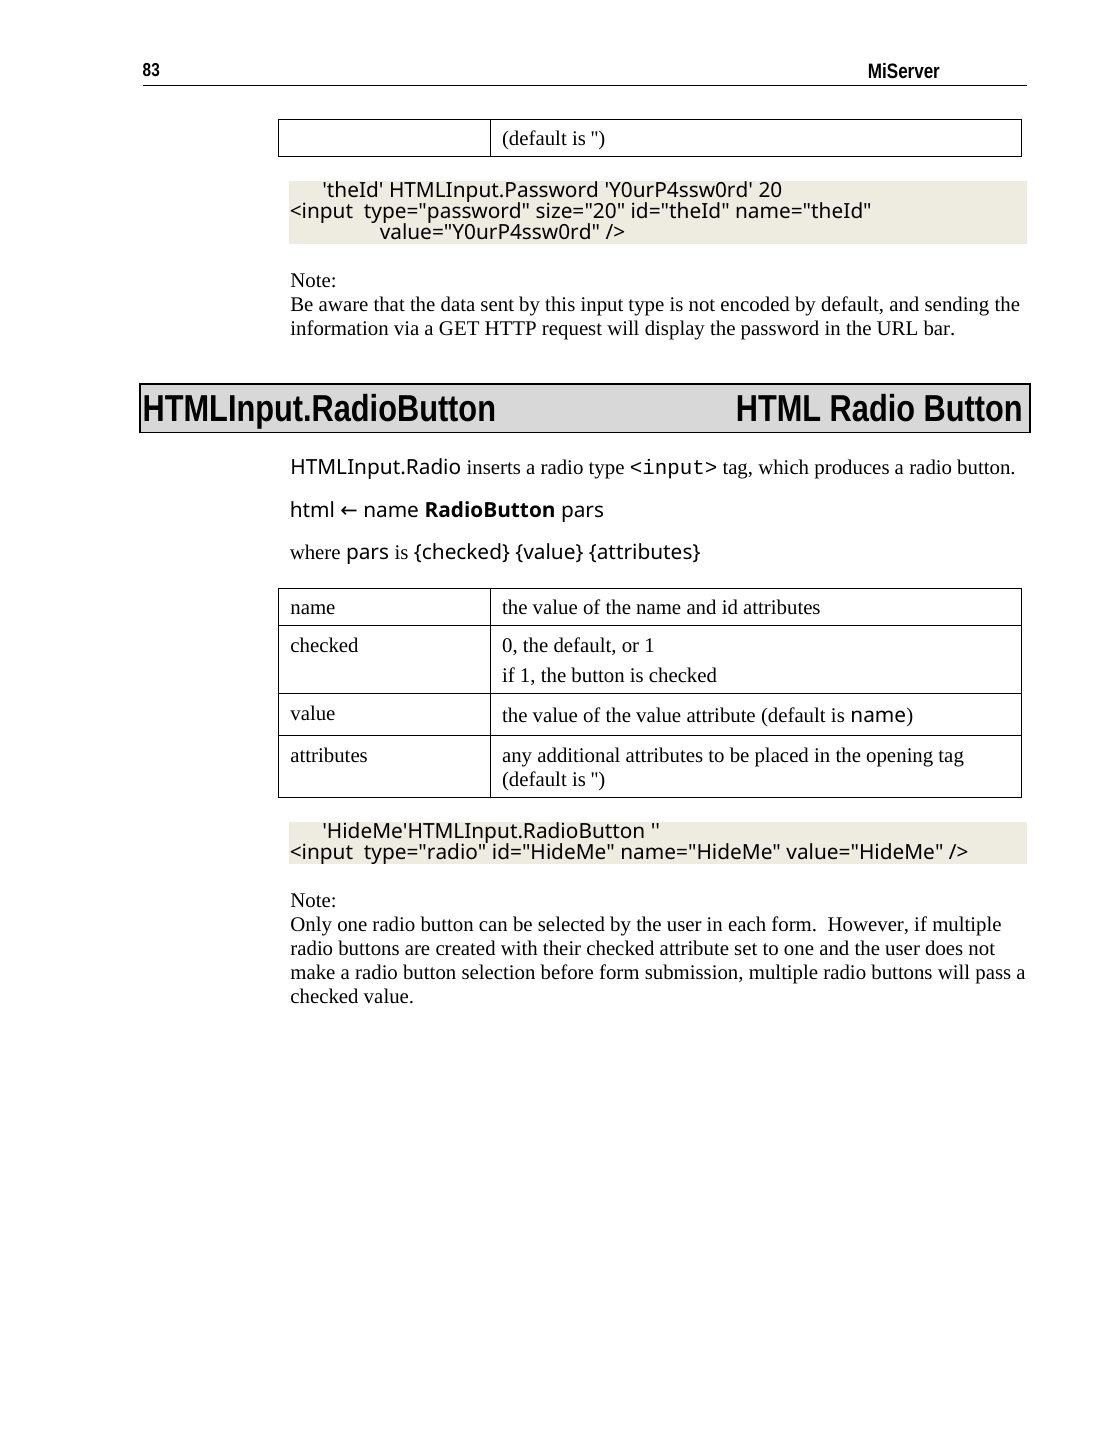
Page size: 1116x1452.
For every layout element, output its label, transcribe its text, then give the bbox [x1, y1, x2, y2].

text 'theId' HTMLInput.Password 'Y0urP4ssw0rd' 20 [289, 181, 1027, 202]
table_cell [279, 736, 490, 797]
text Note: [290, 888, 1027, 912]
text Note: [290, 268, 1027, 292]
text Be aware that the data sent by this input type is not encoded by default, and sending the information via a GET HTTP request will display the password in the URL bar. [290, 292, 1027, 340]
text <input type="radio" id="HideMe" name="HideMe" value="HideMe" /> [289, 843, 1027, 864]
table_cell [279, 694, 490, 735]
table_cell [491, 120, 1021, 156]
text 'HideMe'HTMLInput.RadioButton '' [289, 822, 1027, 843]
text <input type="password" size="20" id="theId" name="theId" value="Y0urP4ssw0rd" /> [289, 202, 1027, 244]
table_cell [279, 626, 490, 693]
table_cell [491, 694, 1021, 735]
subtitle HTMLInput.RadioButton HTML Radio Button [141, 385, 1029, 432]
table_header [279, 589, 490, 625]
text where pars is {checked} {value} {attributes} [289, 543, 1027, 564]
text html ← name RadioButton pars [289, 501, 1027, 522]
text HTMLInput.Radio inserts a radio type <input> tag, which produces a radio button. [290, 452, 1027, 480]
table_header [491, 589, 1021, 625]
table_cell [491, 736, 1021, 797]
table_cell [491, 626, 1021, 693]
text Only one radio button can be selected by the user in each form. However, if multiple radio buttons are created with their checked attribute set to one and the user does not make a radio button selection before form submission, multiple radio buttons will pass a checked value. [290, 912, 1027, 1008]
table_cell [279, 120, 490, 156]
